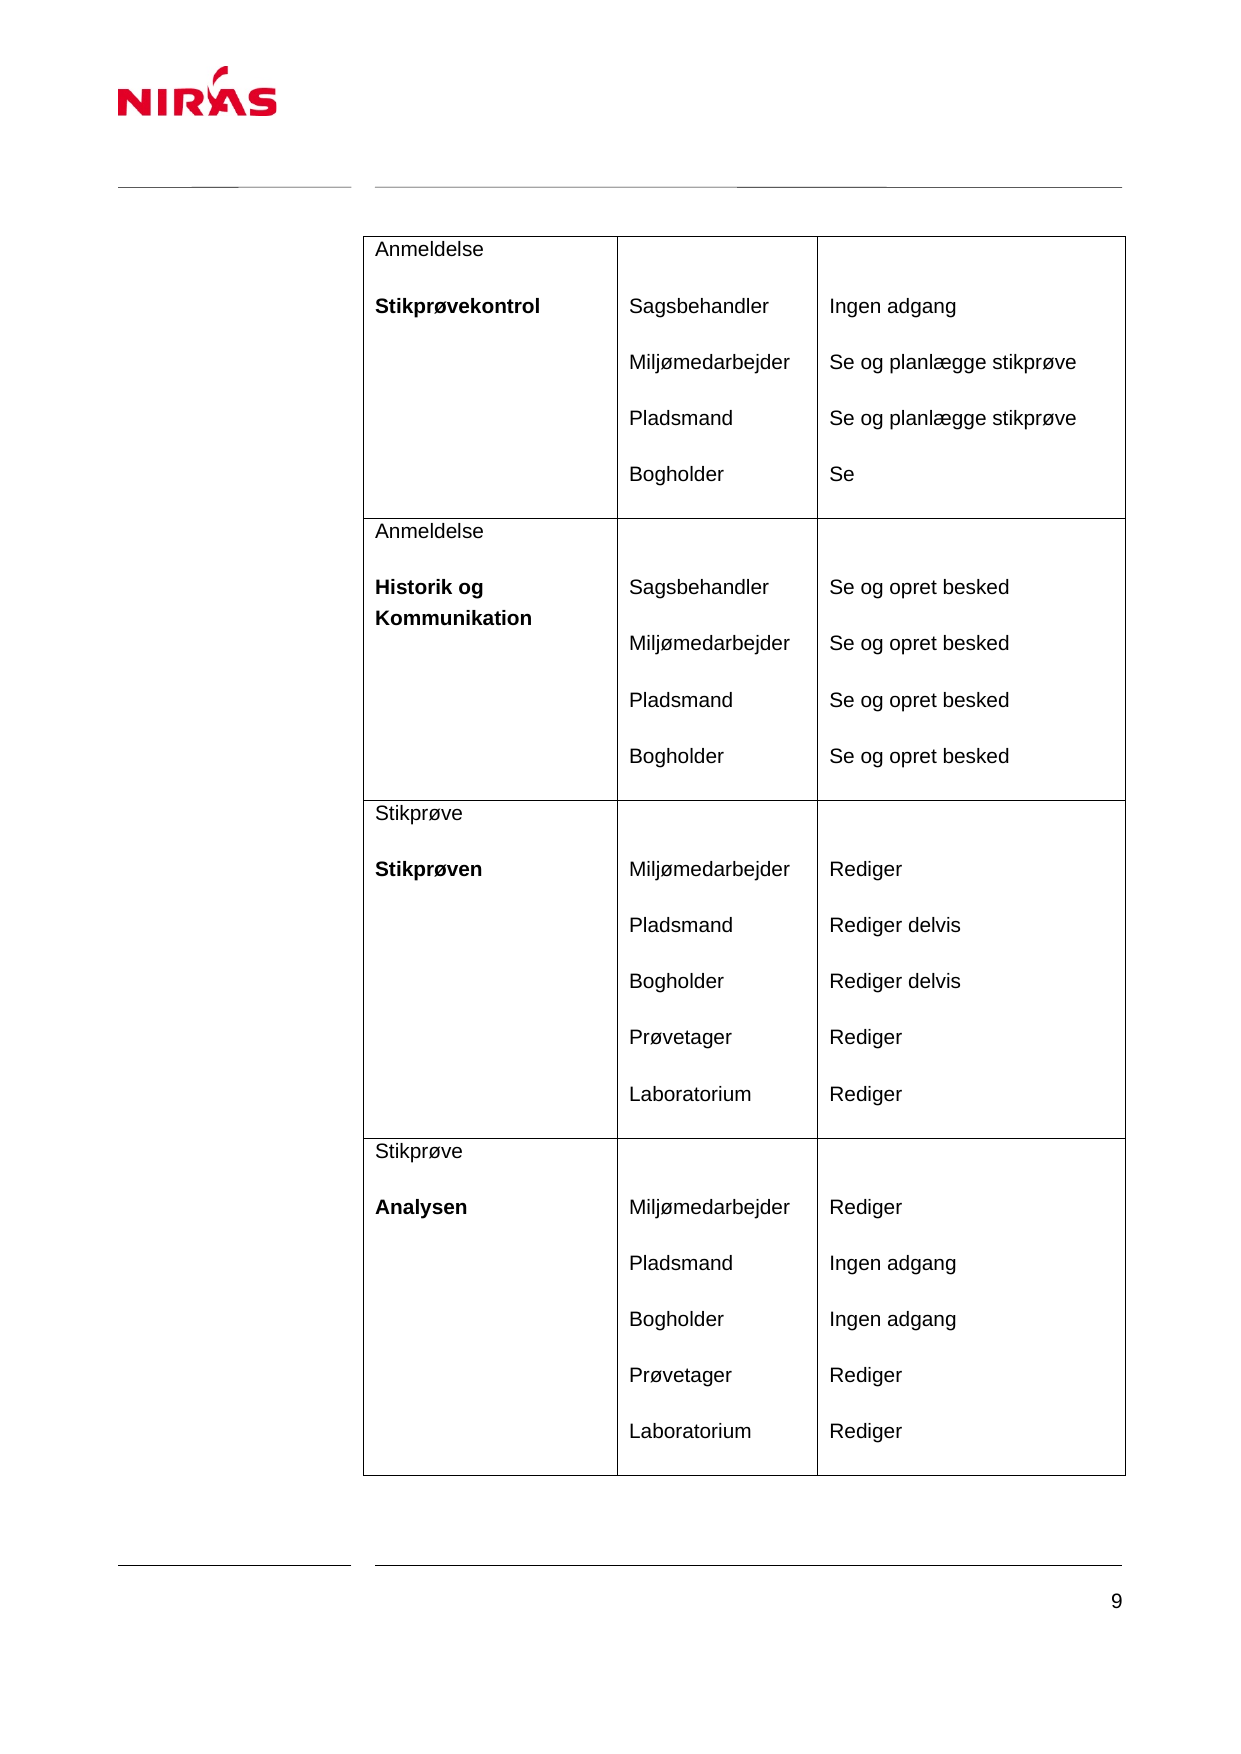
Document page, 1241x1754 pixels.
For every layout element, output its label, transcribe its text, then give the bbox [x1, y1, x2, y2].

table_cell Rediger Rediger delvis Rediger delvis Rediger Rediger [818, 801, 1125, 1137]
table_cell Anmeldelse Historik og Kommunikation [364, 519, 617, 799]
table_cell Se og opret besked Se og opret besked Se og opret besked Se og opret besked [818, 519, 1125, 799]
table_cell Anmeldelse Stikprøvekontrol [364, 237, 617, 518]
picture [118, 66, 277, 116]
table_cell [618, 237, 817, 518]
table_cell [618, 1139, 817, 1475]
table_cell Ingen adgang Se og planlægge stikprøve Se og planlægge stikprøve Se [818, 237, 1125, 518]
table_cell Stikprøve Stikprøven [364, 801, 617, 1137]
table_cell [618, 519, 817, 799]
table_cell Stikprøve Analysen [364, 1139, 617, 1475]
table_cell Rediger Ingen adgang Ingen adgang Rediger Rediger [818, 1139, 1125, 1475]
table_cell Miljømedarbejder Pladsmand Bogholder Prøvetager Laboratorium [618, 801, 817, 1137]
